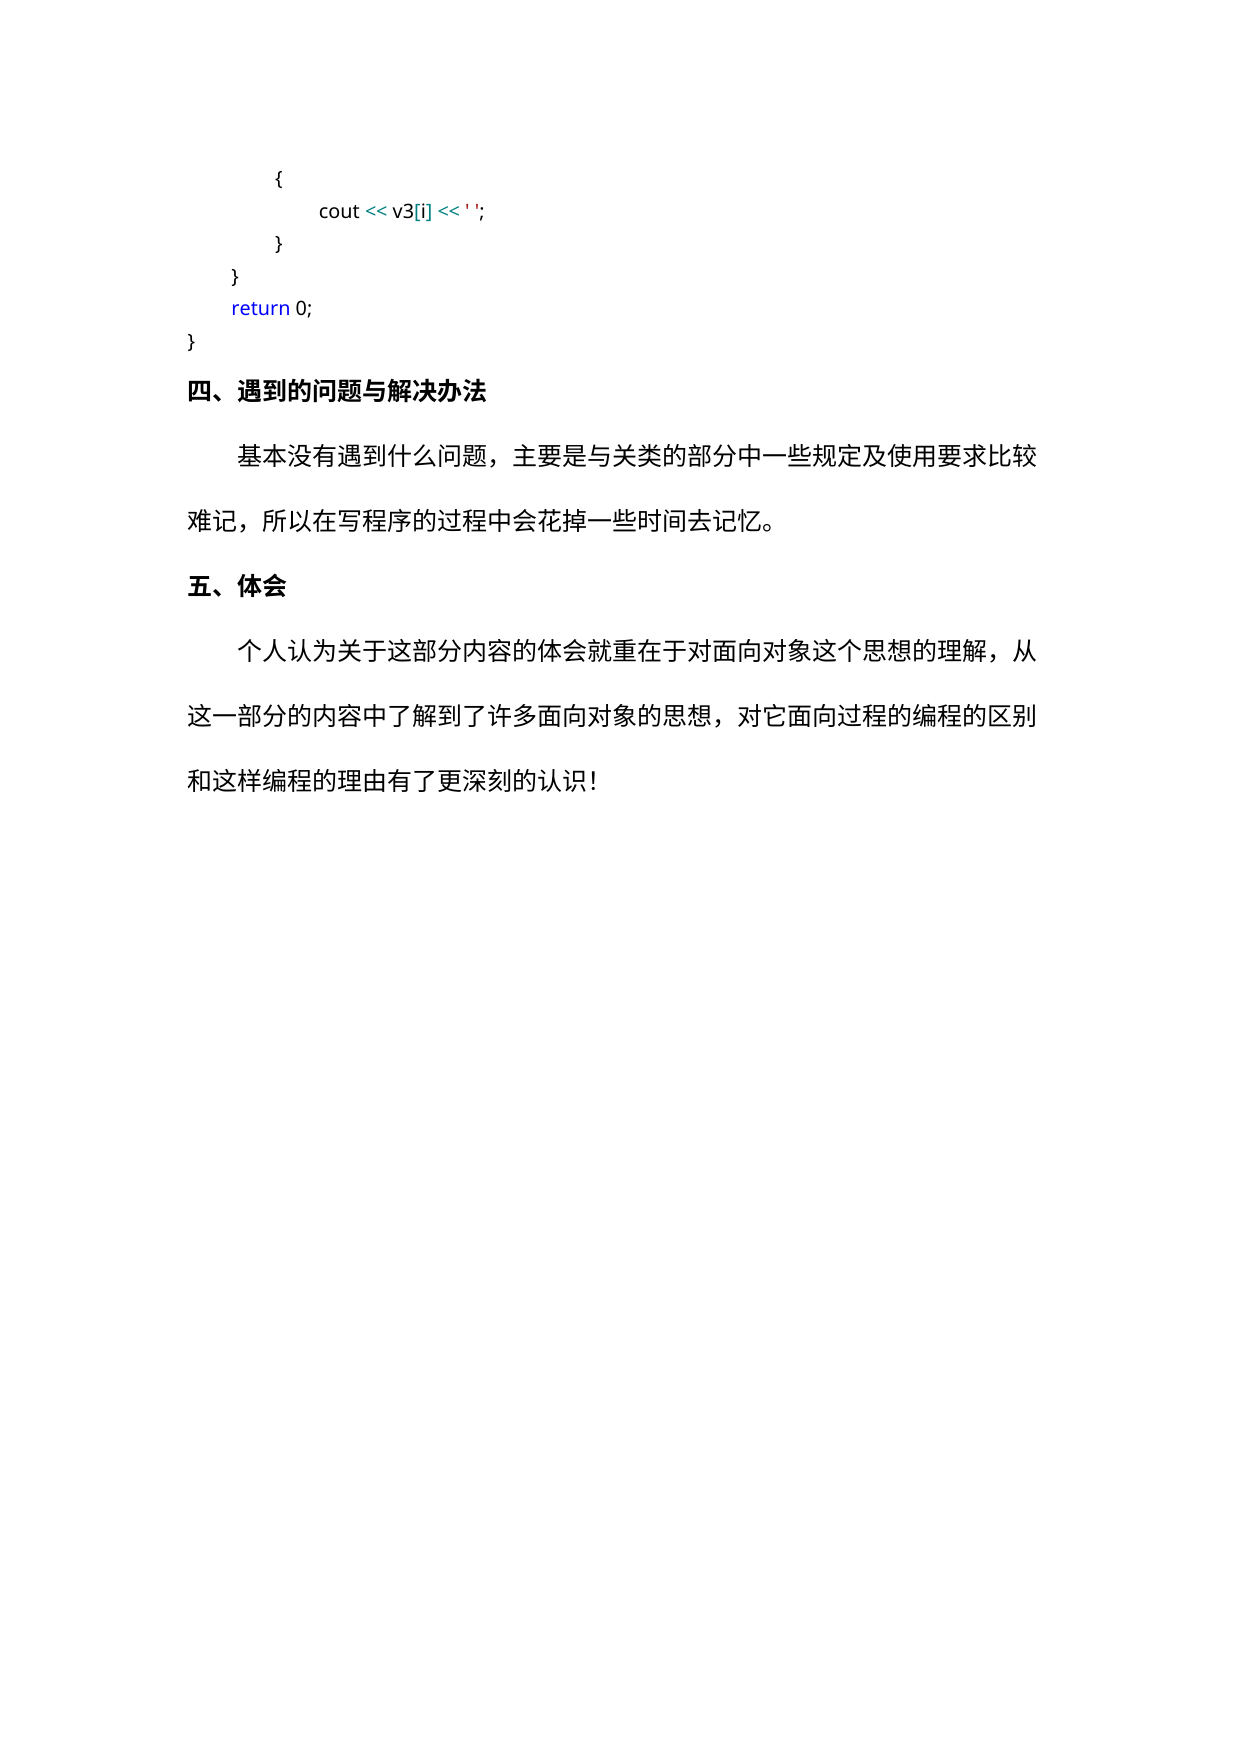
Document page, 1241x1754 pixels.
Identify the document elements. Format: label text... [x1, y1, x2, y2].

text } [187, 259, 1053, 292]
text { [187, 162, 1053, 194]
text 基本没有遇到什么问题，主要是与关类的部分中一些规定及使用要求比较难记，所以在写程序的过程中会花掉一些时间去记忆。 [187, 422, 1053, 552]
text } [187, 324, 1053, 357]
text cout << v3[i] << ' '; [187, 194, 1053, 227]
text } [187, 227, 1053, 259]
text 四、遇到的问题与解决办法 [187, 357, 1053, 422]
text 五、体会 [187, 552, 1053, 617]
text return 0; [187, 292, 1053, 324]
text 个人认为关于这部分内容的体会就重在于对面向对象这个思想的理解，从这一部分的内容中了解到了许多面向对象的思想，对它面向过程的编程的区别和这样编程的理由有了更深刻的认识！ [187, 617, 1053, 812]
